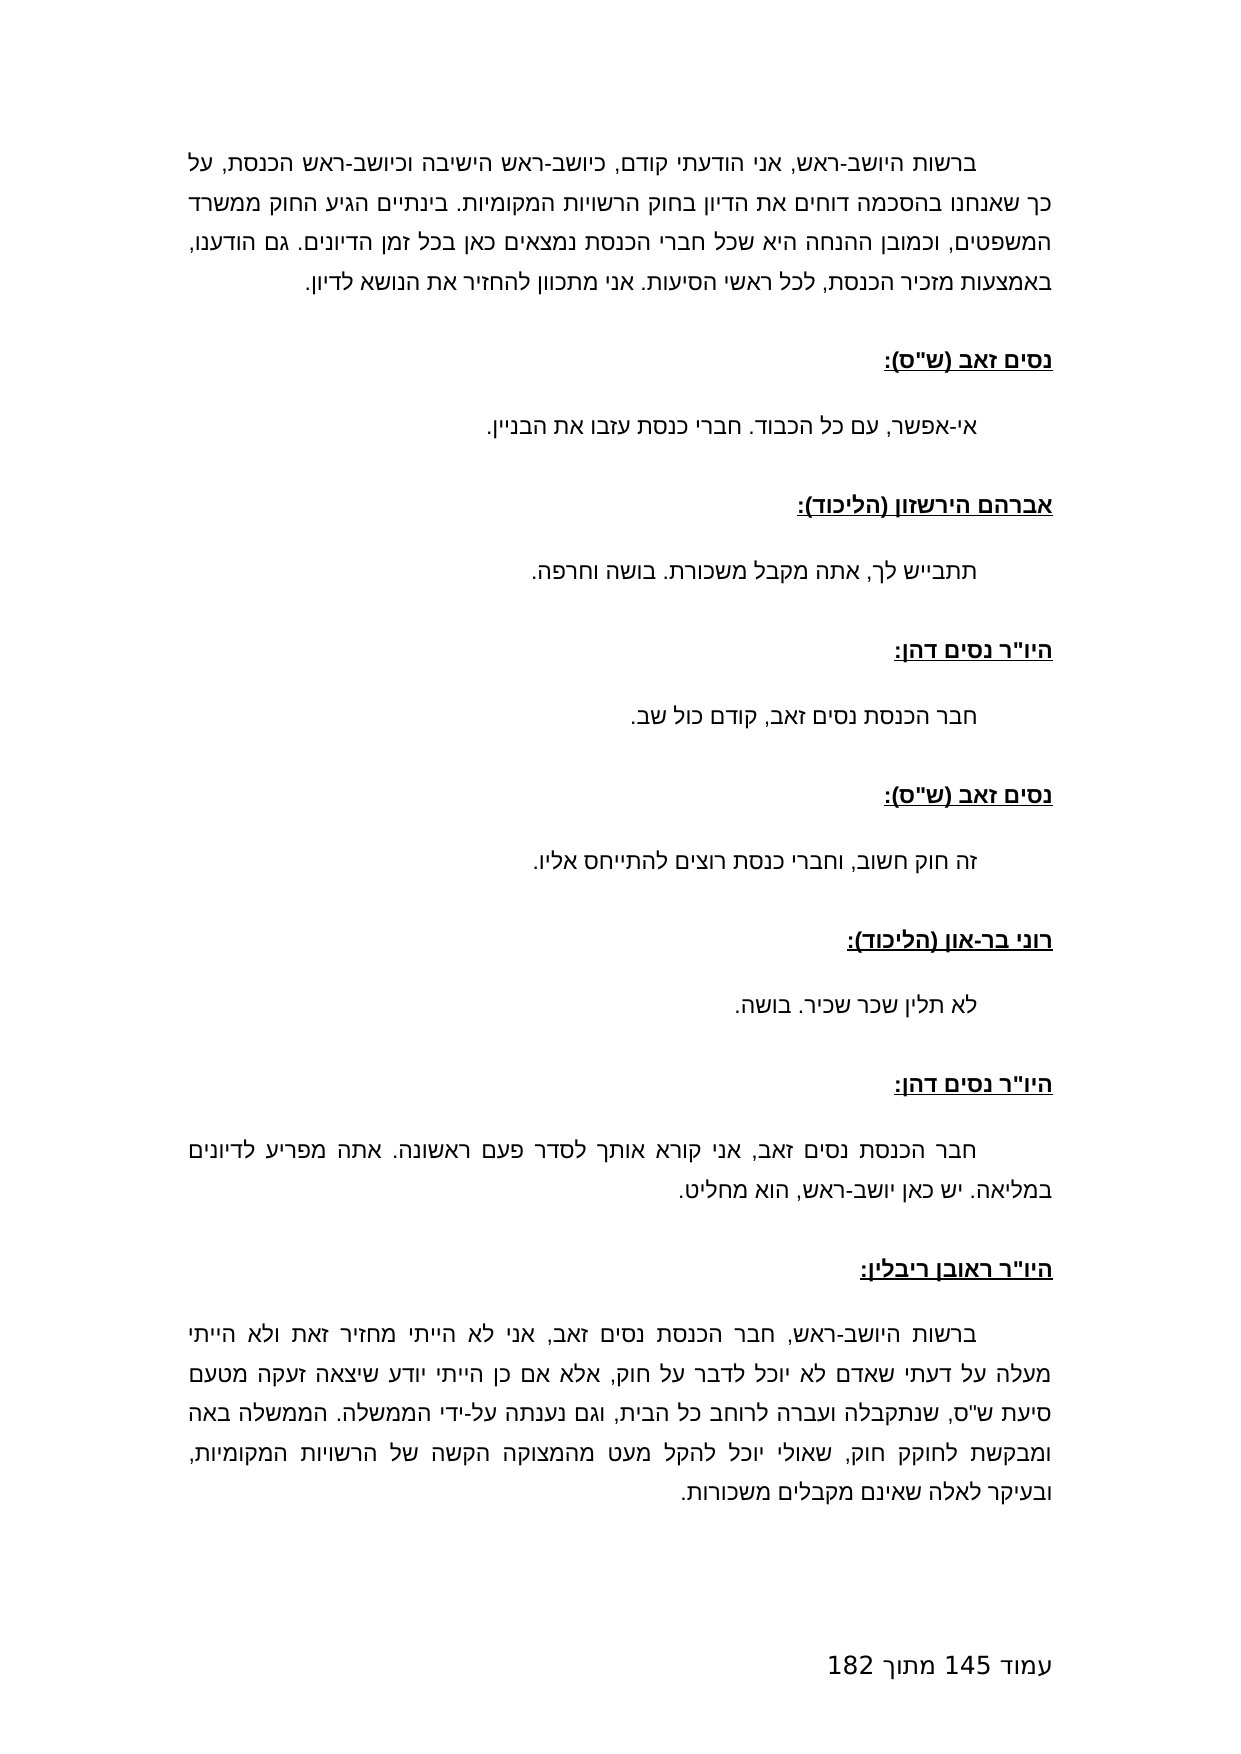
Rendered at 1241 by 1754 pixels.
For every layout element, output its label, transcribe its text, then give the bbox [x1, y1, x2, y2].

text תתבייש לך, אתה מקבל משכורת. בושה וחרפה. [187, 558, 1053, 584]
text ברשות היושב-ראש, חבר הכנסת נסים זאב, אני לא הייתי מחזיר זאת ולא הייתי מעלה על דעתי שאדם לא יוכל לדבר על חוק, אלא אם כן הייתי יודע שיצאה זעקה מטעם סיעת ש"ס, שנתקבלה ועברה לרוחב כל הבית, וגם נענתה על-ידי הממשלה. הממשלה באה ומבקשת לחוקק חוק, שאולי יוכל להקל מעט מהמצוקה הקשה של הרשויות המקומיות, ובעיקר לאלה שאינם מקבלים משכורות. [187, 1321, 1053, 1506]
text חבר הכנסת נסים זאב, קודם כול שב. [187, 703, 1053, 729]
text אברהם הירשזון (הליכוד): [187, 492, 1053, 518]
text זה חוק חשוב, וחברי כנסת רוצים להתייחס אליו. [187, 848, 1053, 874]
text היו"ר נסים דהן: [187, 637, 1053, 663]
text היו"ר ראובן ריבלין: [187, 1256, 1053, 1282]
text נסים זאב (ש"ס): [187, 347, 1053, 374]
text אי-אפשר, עם כל הכבוד. חברי כנסת עזבו את הבניין. [187, 413, 1053, 439]
text לא תלין שכר שכיר. בושה. [187, 992, 1053, 1019]
text חבר הכנסת נסים זאב, אני קורא אותך לסדר פעם ראשונה. אתה מפריע לדיונים במליאה. יש כאן יושב-ראש, הוא מחליט. [187, 1137, 1053, 1203]
text ברשות היושב-ראש, אני הודעתי קודם, כיושב-ראש הישיבה וכיושב-ראש הכנסת, על כך שאנחנו בהסכמה דוחים את הדיון בחוק הרשויות המקומיות. בינתיים הגיע החוק ממשרד המשפטים, וכמובן ההנחה היא שכל חברי הכנסת נמצאים כאן בכל זמן הדיונים. גם הודענו, באמצעות מזכיר הכנסת, לכל ראשי הסיעות. אני מתכוון להחזיר את הנושא לדיון. [187, 150, 1053, 295]
text היו"ר נסים דהן: [187, 1071, 1053, 1098]
text רוני בר-און (הליכוד): [187, 927, 1053, 953]
text נסים זאב (ש"ס): [187, 782, 1053, 808]
